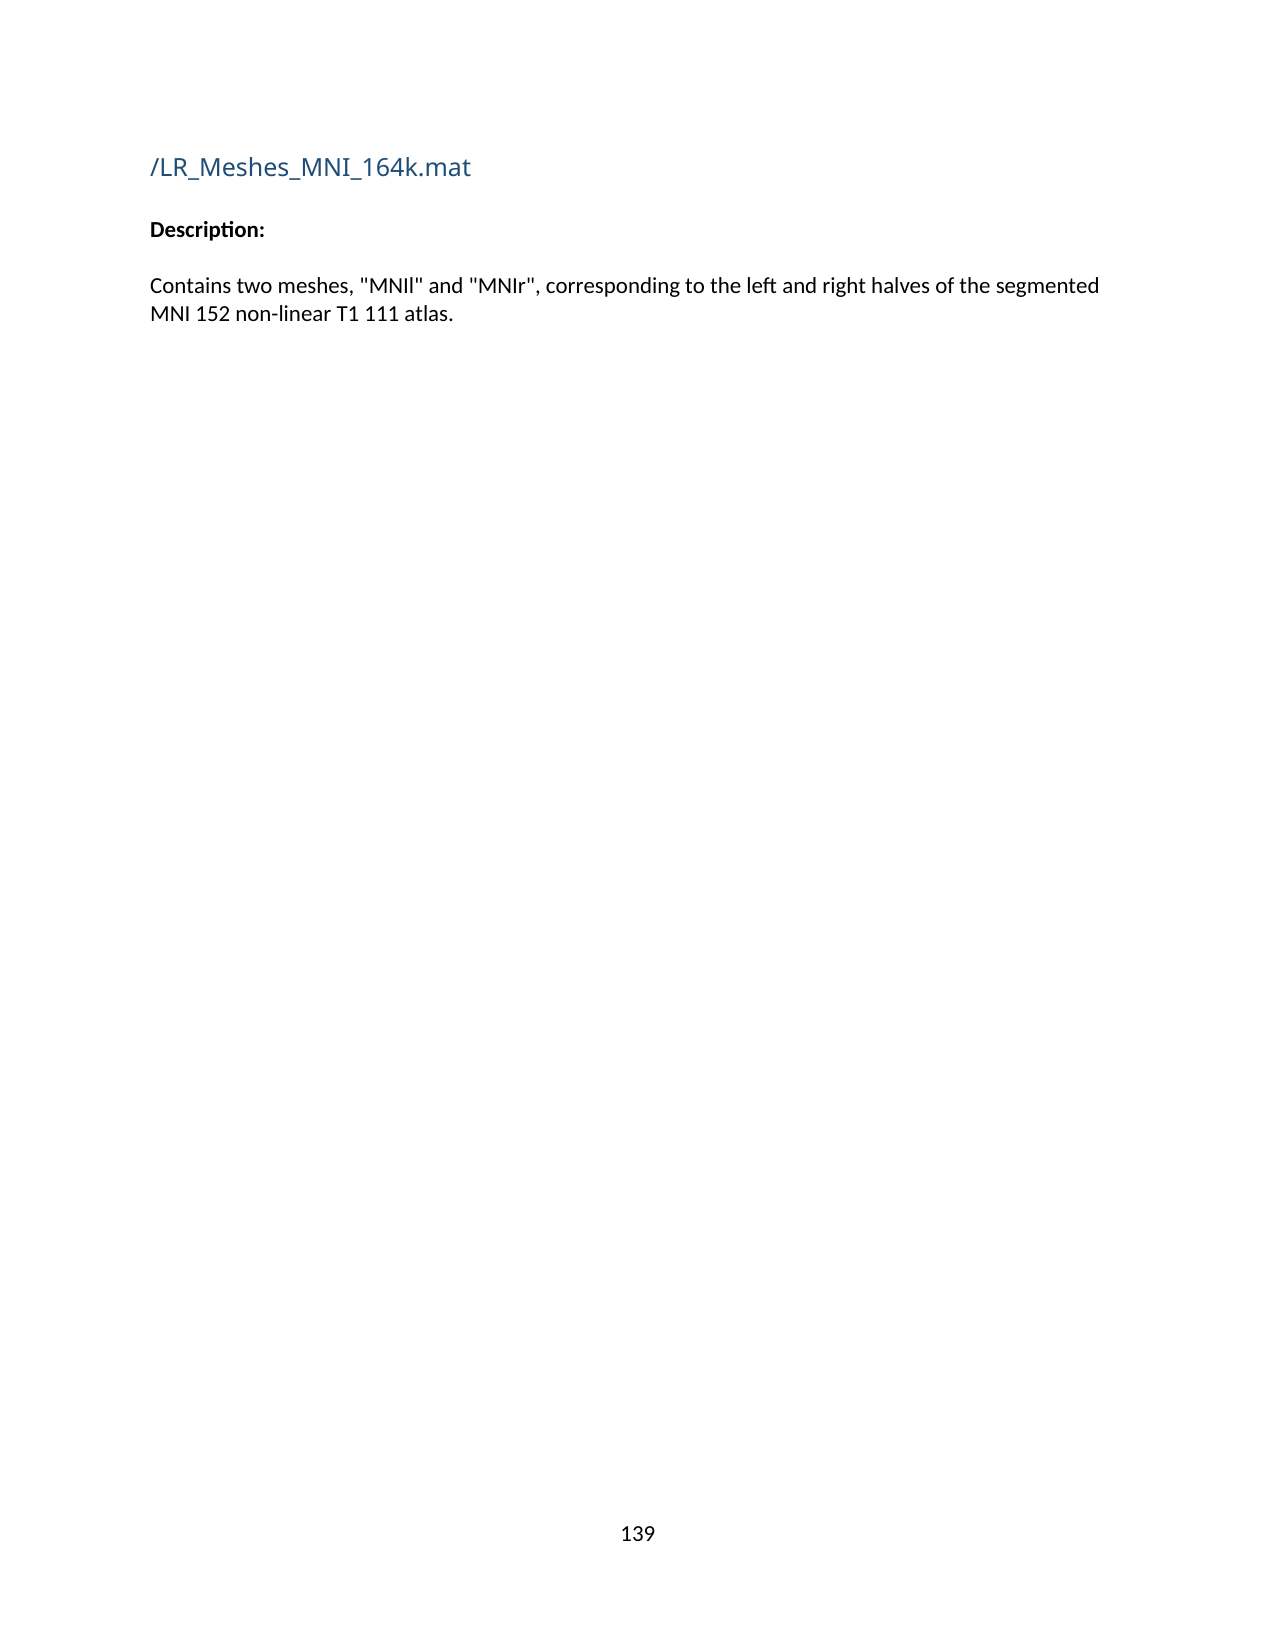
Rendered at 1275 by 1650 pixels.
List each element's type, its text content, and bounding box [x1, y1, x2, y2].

text Contains two meshes, "MNIl" and "MNIr", corresponding to the left and right halves of the segmented MNI 152 non-linear T1 111 atlas. [150, 271, 1125, 327]
text /LR_Meshes_MNI_164k.mat [150, 150, 1125, 184]
text Description: [150, 215, 1125, 243]
